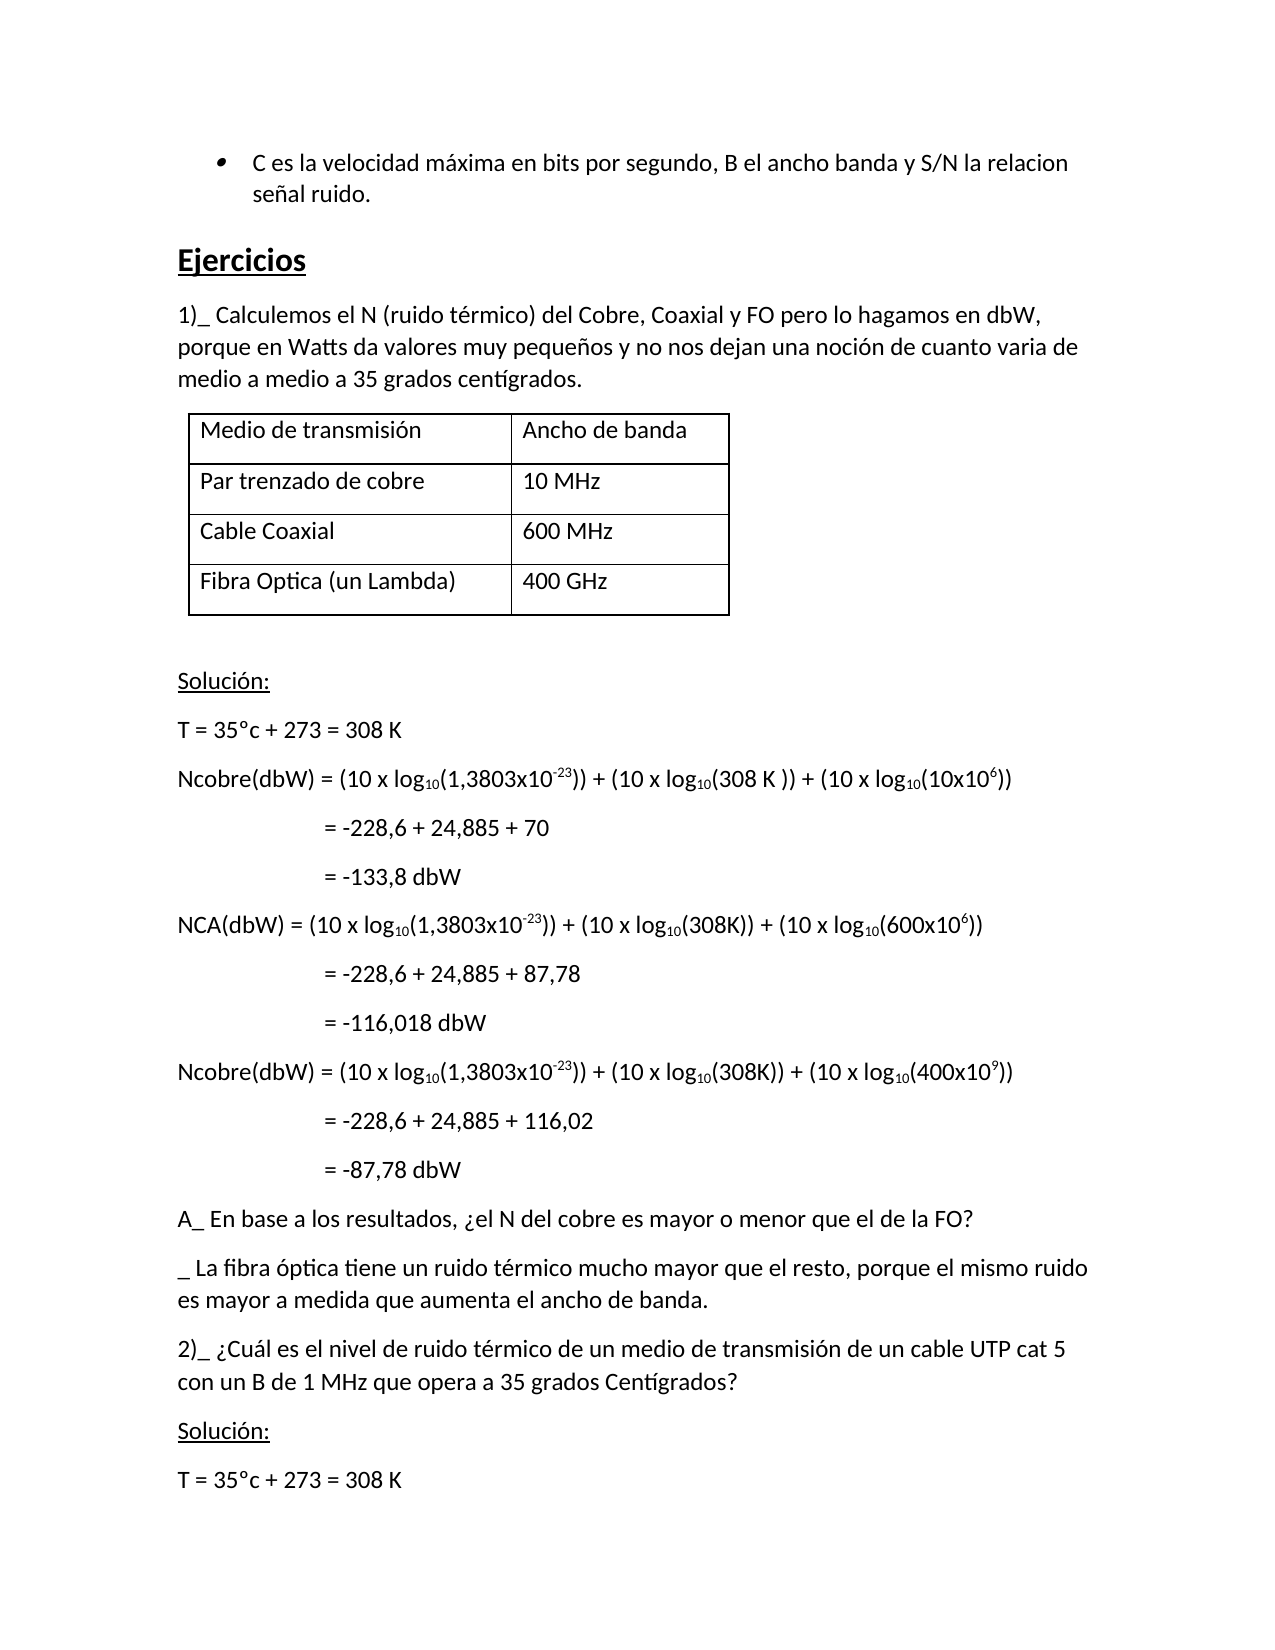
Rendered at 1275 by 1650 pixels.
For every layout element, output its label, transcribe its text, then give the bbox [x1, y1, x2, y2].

text Solución: [177, 1415, 1098, 1445]
text = -133,8 dbW [177, 861, 1098, 891]
table_cell 400 GHz [512, 565, 728, 614]
text Solución: [177, 665, 1098, 695]
text = -228,6 + 24,885 + 87,78 [177, 958, 1098, 989]
text T = 35ºc + 273 = 308 K [177, 1464, 1098, 1494]
text = -116,018 dbW [177, 1007, 1098, 1038]
text 2)_ ¿Cuál es el nivel de ruido térmico de un medio de transmisión de un cable UTP cat 5 con un B de 1 MHz que opera a 35 grados Centígrados? [177, 1333, 1098, 1396]
text Ncobre(dbW) = (10 x log10(1,3803x10-23)) + (10 x log10(308 K )) + (10 x log10(10x106)) [177, 763, 1098, 793]
text NCA(dbW) = (10 x log10(1,3803x10-23)) + (10 x log10(308K)) + (10 x log10(600x106)) [177, 909, 1098, 940]
table_header Medio de transmisión [190, 415, 511, 463]
table_cell 10 MHz [512, 465, 728, 514]
list C es la velocidad máxima en bits por segundo, B el ancho banda y S/N la relacion señal ruido. [371, 148, 1098, 209]
table_cell Fibra Optica (un Lambda) [190, 565, 511, 614]
text Ejercicios [177, 239, 1098, 280]
table_header Ancho de banda [512, 415, 728, 463]
text = -228,6 + 24,885 + 116,02 [177, 1105, 1098, 1136]
table_cell 600 MHz [512, 515, 728, 564]
text 1)_ Calculemos el N (ruido térmico) del Cobre, Coaxial y FO pero lo hagamos en dbW, porque en Watts da valores muy pequeños y no nos dejan una noción de cuanto varia de medio a medio a 35 grados centígrados. [177, 299, 1098, 394]
table_cell Par trenzado de cobre [190, 465, 511, 514]
text = -87,78 dbW [177, 1154, 1098, 1185]
table_cell Cable Coaxial [190, 515, 511, 564]
text _ La fibra óptica tiene un ruido térmico mucho mayor que el resto, porque el mismo ruido es mayor a medida que aumenta el ancho de banda. [177, 1252, 1098, 1315]
text Ncobre(dbW) = (10 x log10(1,3803x10-23)) + (10 x log10(308K)) + (10 x log10(400x109)) [177, 1056, 1098, 1087]
text T = 35ºc + 273 = 308 K [177, 714, 1098, 744]
text A_ En base a los resultados, ¿el N del cobre es mayor o menor que el de la FO? [177, 1203, 1098, 1234]
text = -228,6 + 24,885 + 70 [177, 812, 1098, 842]
